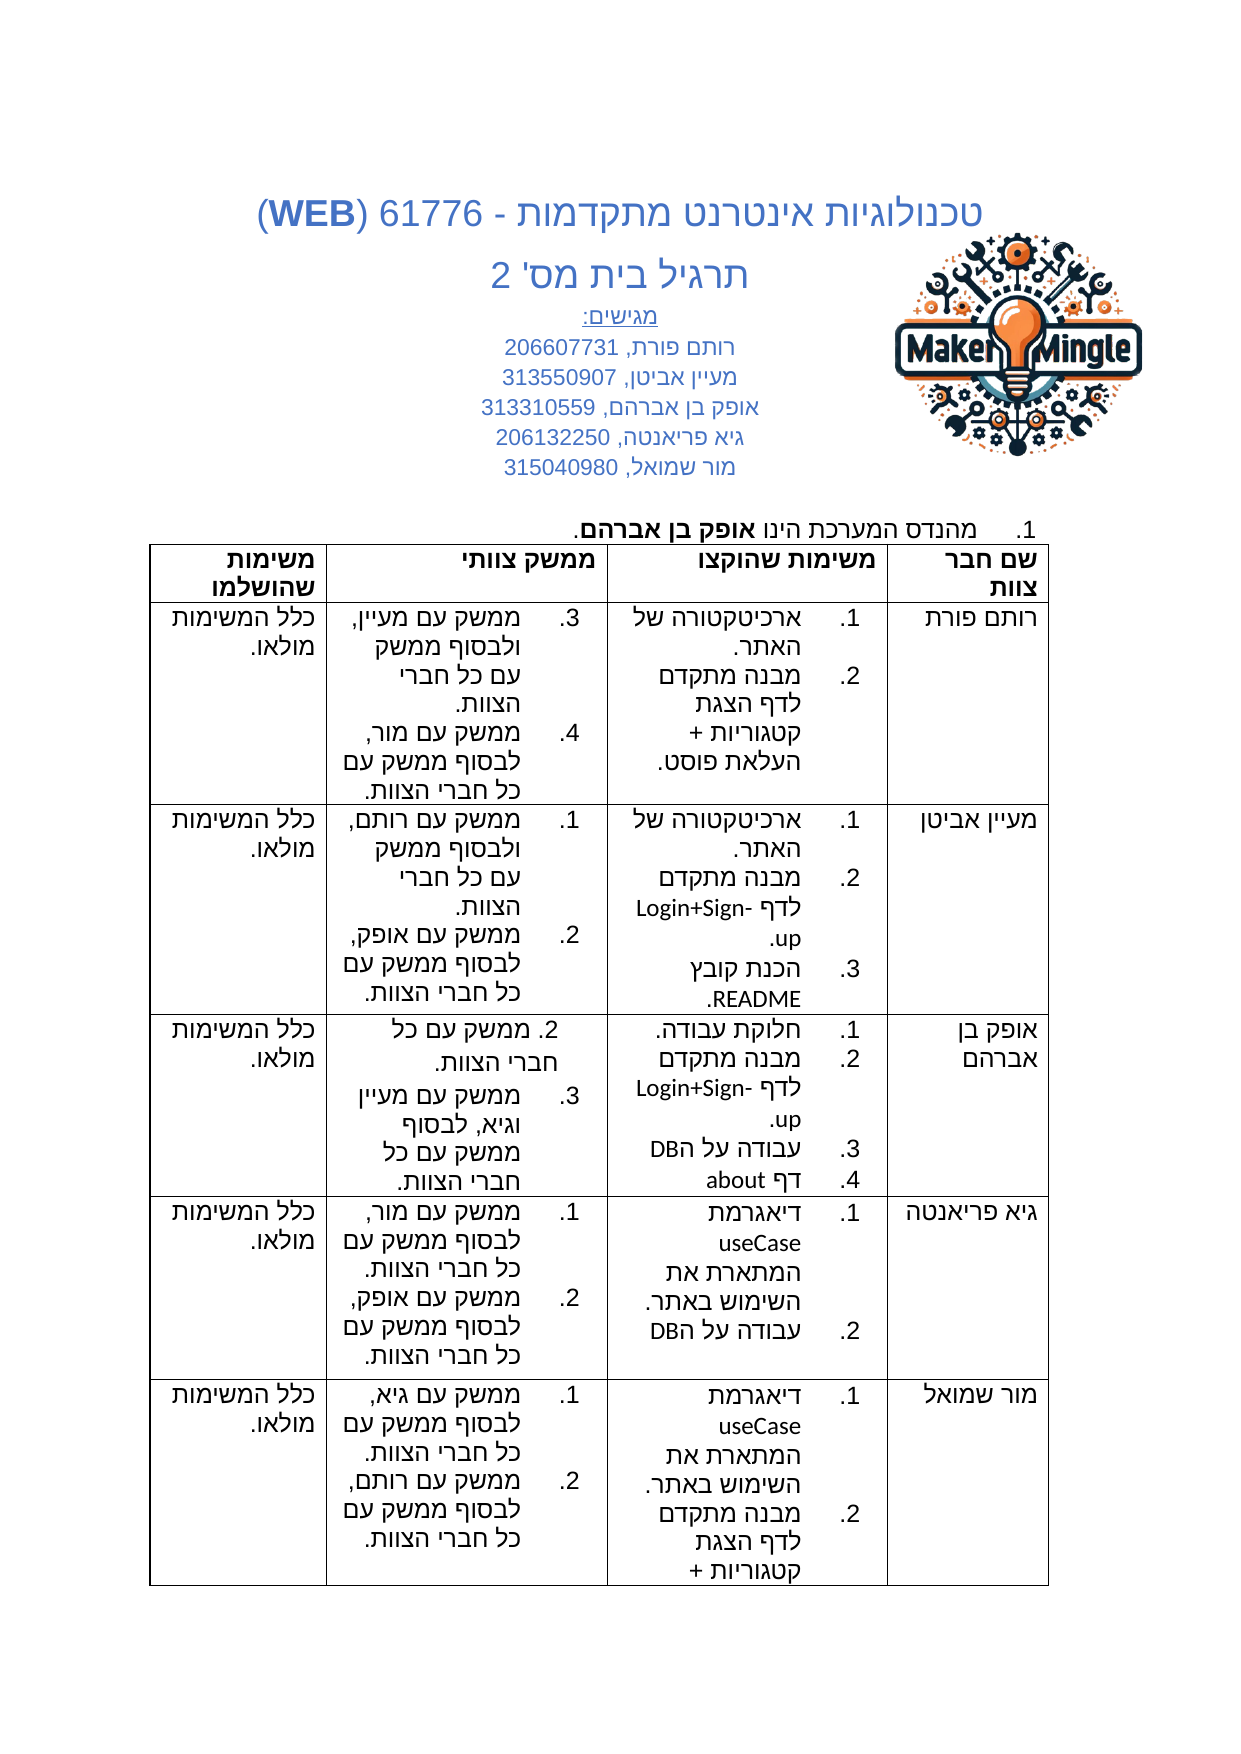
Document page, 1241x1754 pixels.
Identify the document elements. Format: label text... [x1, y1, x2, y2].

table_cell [327, 1380, 607, 1585]
table_header ממשק צוותי [327, 545, 607, 602]
table_header משימות שהוקצו [608, 545, 887, 602]
text אופק בן אברהם, 313310559 [150, 394, 894, 420]
table_cell ארכיטקטורה של האתר. מבנה מתקדם לדף Login+Sign-up. הכנת קובץ README. [608, 805, 887, 1014]
table_cell ממשק עם מור, לבסוף ממשק עם כל חברי הצוות. ממשק עם אופק, לבסוף ממשק עם כל חברי הצוות. [327, 1197, 607, 1379]
text גיא פריאנטה, 206132250 [150, 424, 894, 451]
table_cell כלל המשימות מולאו. [151, 603, 326, 804]
table_cell דיאגרמת useCase המתארת את השימוש באתר. עבודה על הDB [608, 1197, 887, 1379]
table_cell ארכיטקטורה של האתר. מבנה מתקדם לדף הצגת קטגוריות + העלאת פוסט. [608, 603, 887, 804]
table_cell חלוקת עבודה. מבנה מתקדם לדף Login+Sign-up. עבודה על הDB דף about [608, 1015, 887, 1196]
table_header משימות שהושלמו [151, 545, 326, 602]
table_header שם חבר צוות [888, 545, 1048, 602]
table_cell אופק בן אברהם [888, 1015, 1048, 1196]
text מור שמואל, 315040980 [150, 454, 1090, 481]
table_cell מור שמואל [888, 1380, 1048, 1585]
text תרגיל בית מס' 2 [150, 254, 894, 297]
table_cell 2. ממשק עם כל חברי הצוות. ממשק עם מעיין וגיא, לבסוף ממשק עם כל חברי הצוות. [327, 1015, 607, 1196]
picture [894, 226, 1143, 462]
text מעיין אביטן, 313550907 [150, 364, 894, 390]
subtitle טכנולוגיות אינטרנט מתקדמות - 61776 (WEB) [150, 192, 1090, 235]
table_cell כלל המשימות מולאו. [151, 1015, 326, 1196]
table_cell ממשק עם רותם, ולבסוף ממשק עם כל חברי הצוות. ממשק עם אופק, לבסוף ממשק עם כל חברי הצוות. [327, 805, 607, 1014]
table_cell כלל המשימות מולאו. [151, 805, 326, 1014]
table_cell רותם פורת [888, 603, 1048, 804]
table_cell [608, 1380, 887, 1585]
text מגישים: [150, 303, 894, 330]
text רותם פורת, 206607731 [150, 333, 894, 360]
table_cell גיא פריאנטה [888, 1197, 1048, 1379]
table_cell כלל המשימות מולאו. [151, 1380, 326, 1585]
table_cell מעיין אביטן [888, 805, 1048, 1014]
table_cell כלל המשימות מולאו. [151, 1197, 326, 1379]
list מהנדס המערכת הינו אופק בן אברהם. [150, 515, 1015, 543]
table_cell ממשק עם מעיין, ולבסוף ממשק עם כל חברי הצוות. ממשק עם מור, לבסוף ממשק עם כל חברי הצוות. [327, 603, 607, 804]
